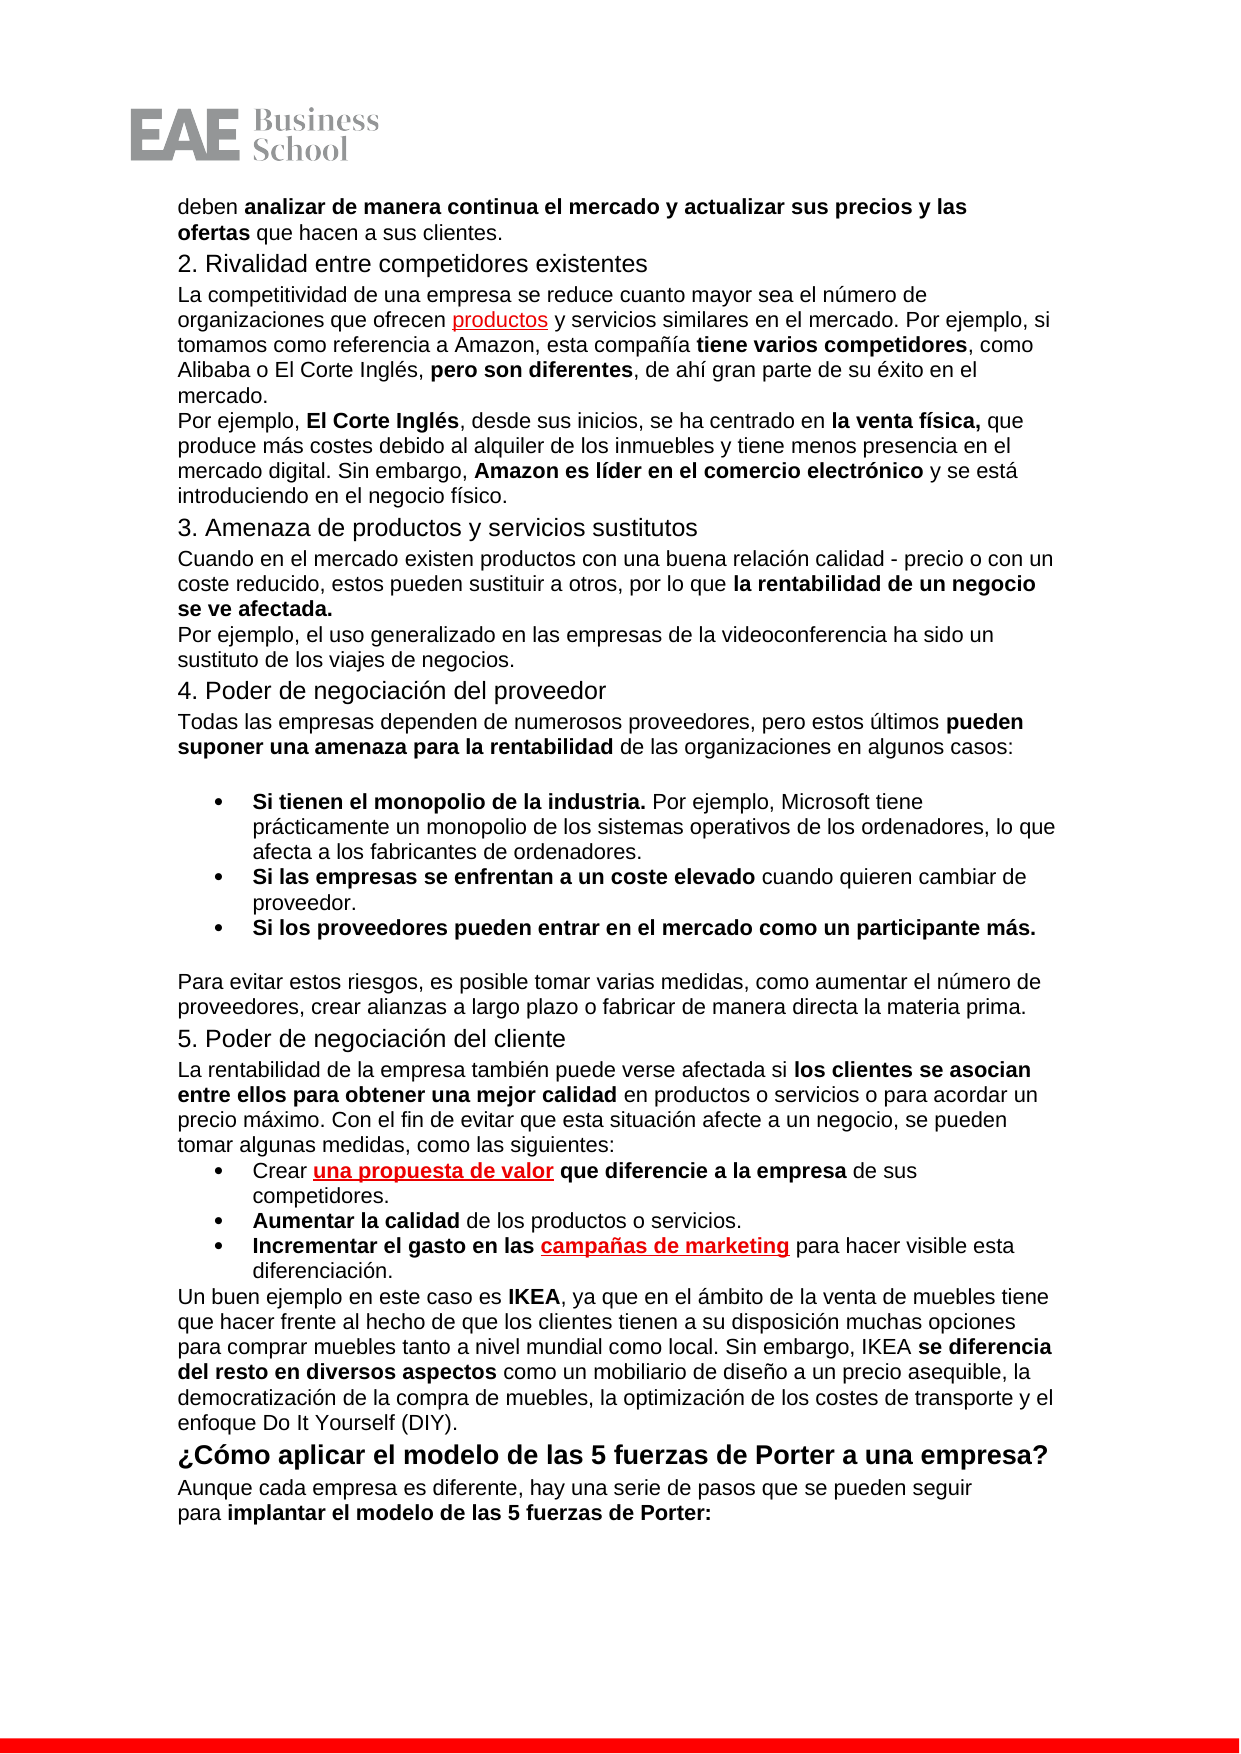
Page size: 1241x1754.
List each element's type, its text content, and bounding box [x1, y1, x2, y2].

text Cuando en el mercado existen productos con una buena relación calidad - precio o con un coste reducido, estos pueden sustituir a otros, por lo que la rentabilidad de un negocio se ve afectada. [177, 546, 1063, 621]
picture [130, 107, 379, 161]
text La rentabilidad de la empresa también puede verse afectada si los clientes se asocian entre ellos para obtener una mejor calidad en productos o servicios o para acordar un precio máximo. Con el fin de evitar que esta situación afecte a un negocio, se pueden tomar algunas medidas, como las siguientes: [177, 1057, 1063, 1157]
subtitle ¿Cómo aplicar el modelo de las 5 fuerzas de Porter a una empresa? [177, 1439, 1063, 1470]
text Aunque cada empresa es diferente, hay una serie de pasos que se pueden seguir para implantar el modelo de las 5 fuerzas de Porter: [177, 1475, 1063, 1525]
subtitle 5. Poder de negociación del cliente [177, 1024, 1063, 1052]
text Por ejemplo, el uso generalizado en las empresas de la videoconferencia ha sido un sustituto de los viajes de negocios. [177, 621, 1063, 672]
list Aumentar la calidad de los productos o servicios. [215, 1208, 1063, 1233]
list Incrementar el gasto en las campañas de marketing para hacer visible esta diferenciación. [215, 1233, 1063, 1283]
subtitle 3. Amenaza de productos y servicios sustitutos [177, 513, 1063, 542]
list Crear una propuesta de valor que diferencie a la empresa de sus competidores. [215, 1157, 1063, 1208]
list Si las empresas se enfrentan a un coste elevado cuando quieren cambiar de proveedor. [215, 864, 1063, 915]
text Por ejemplo, El Corte Inglés, desde sus inicios, se ha centrado en la venta física, que produce más costes debido al alquiler de los inmuebles y tiene menos presencia en el mercado digital. Sin embargo, Amazon es líder en el comercio electrónico y se está introduciendo en el negocio físico. [177, 408, 1063, 509]
subtitle 2. Rivalidad entre competidores existentes [177, 249, 1063, 277]
list Si los proveedores pueden entrar en el mercado como un participante más. [215, 915, 1063, 940]
list Si tienen el monopolio de la industria. Por ejemplo, Microsoft tiene prácticamente un monopolio de los sistemas operativos de los ordenadores, lo que afecta a los fabricantes de ordenadores. [215, 789, 1063, 864]
text Para evitar estos riesgos, es posible tomar varias medidas, como aumentar el número de proveedores, crear alianzas a largo plazo o fabricar de manera directa la materia prima. [177, 969, 1063, 1019]
text Un buen ejemplo en este caso es IKEA, ya que en el ámbito de la venta de muebles tiene que hacer frente al hecho de que los clientes tienen a su disposición muchas opciones para comprar muebles tanto a nivel mundial como local. Sin embargo, IKEA se diferencia del resto en diversos aspectos como un mobiliario de diseño a un precio asequible, la democratización de la compra de muebles, la optimización de los costes de transporte y el enfoque Do It Yourself (DIY). [177, 1283, 1063, 1435]
text La competitividad de una empresa se reduce cuanto mayor sea el número de organizaciones que ofrecen productos y servicios similares en el mercado. Por ejemplo, si tomamos como referencia a Amazon, esta compañía tiene varios competidores, como Alibaba o El Corte Inglés, pero son diferentes, de ahí gran parte de su éxito en el mercado. [177, 282, 1063, 408]
text Todas las empresas dependen de numerosos proveedores, pero estos últimos pueden suponer una amenaza para la rentabilidad de las organizaciones en algunos casos: [177, 709, 1063, 759]
subtitle 4. Poder de negociación del proveedor [177, 676, 1063, 705]
